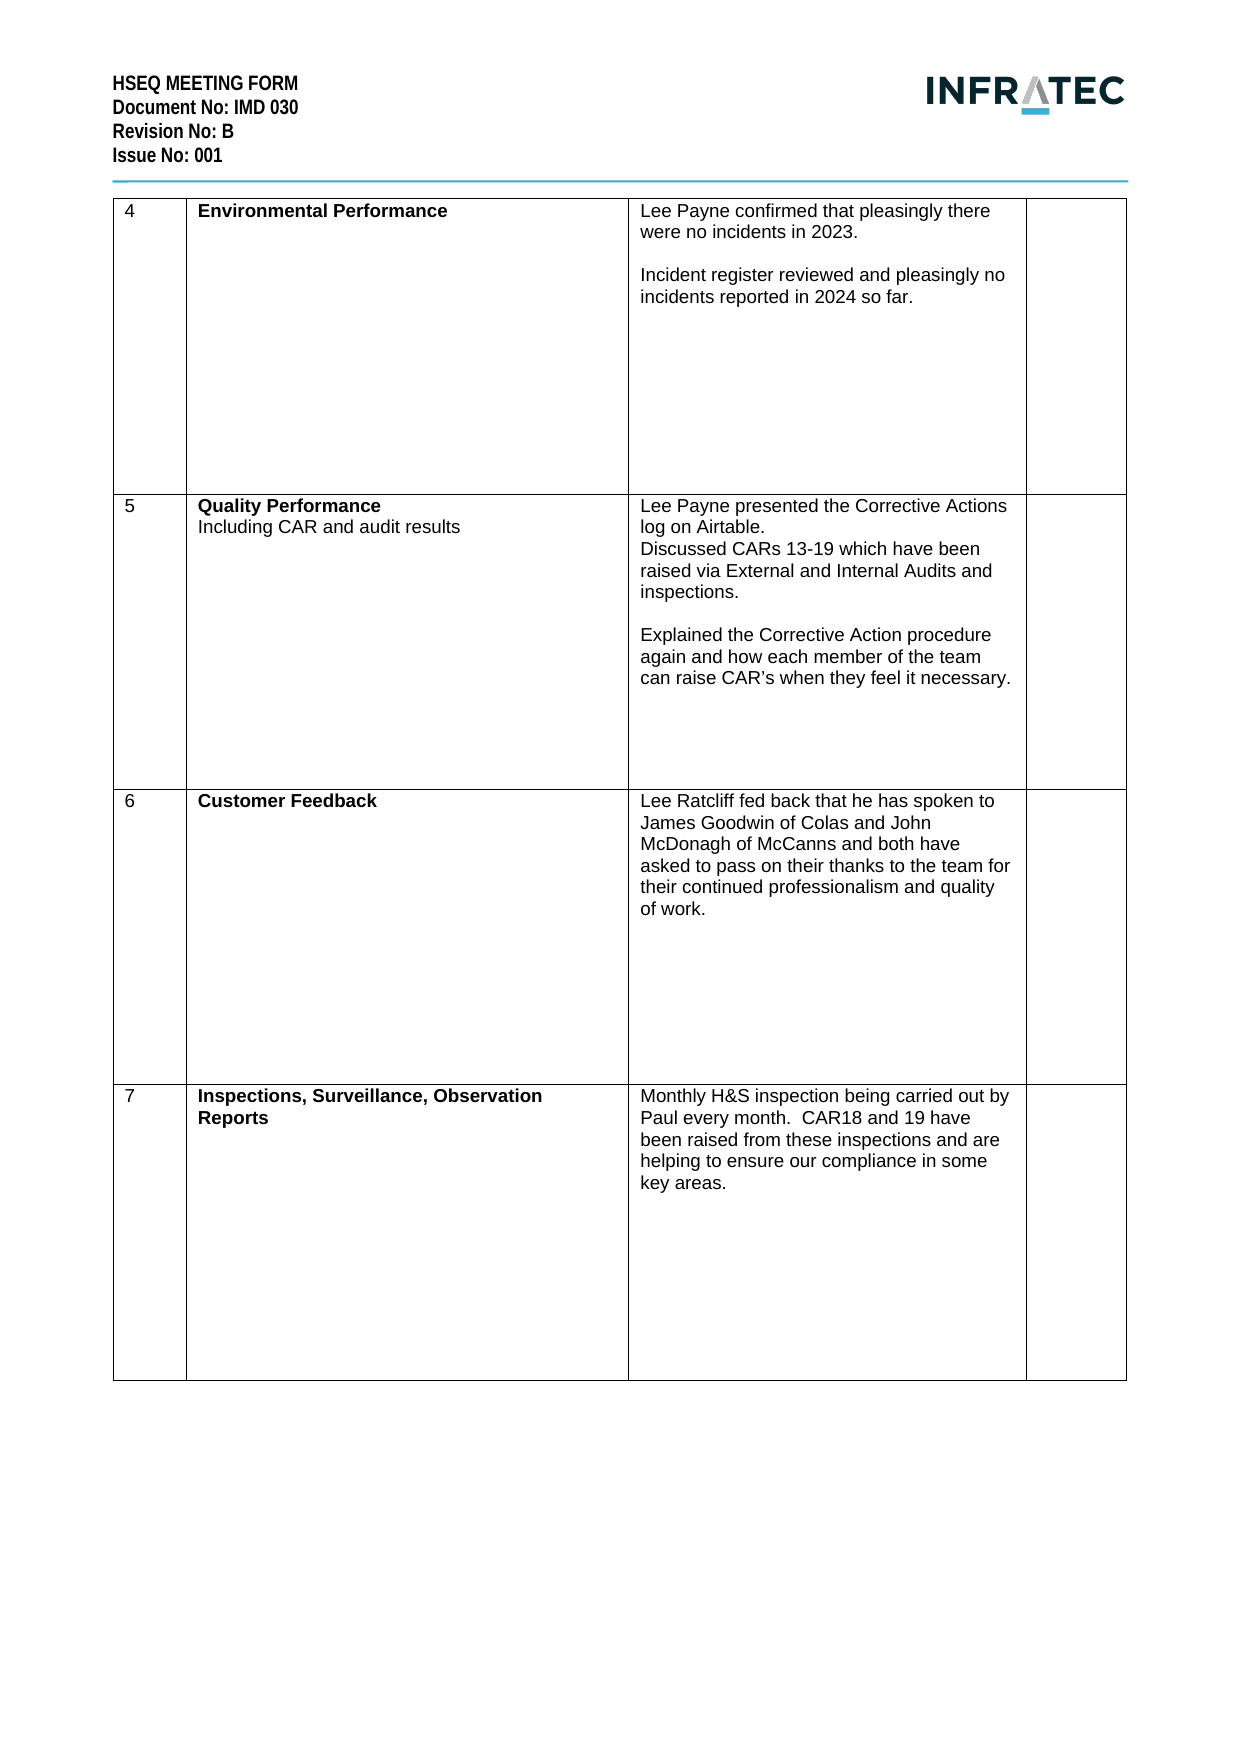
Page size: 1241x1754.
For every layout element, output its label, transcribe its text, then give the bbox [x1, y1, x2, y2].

table_cell Inspections, Surveillance, Observation Reports [187, 1085, 628, 1379]
table_cell [1027, 199, 1126, 494]
table_cell Environmental Performance [187, 199, 628, 494]
table_cell Lee Ratcliff fed back that he has spoken to James Goodwin of Colas and John McDonagh of McCanns and both have asked to pass on their thanks to the team for their continued professionalism and quality of work. [629, 790, 1026, 1084]
table_cell [1027, 1085, 1126, 1379]
table_cell 4 [114, 199, 186, 494]
table_cell Lee Payne presented the Corrective Actions log on Airtable. Discussed CARs 13-19 which have been raised via External and Internal Audits and inspections. Explained the Corrective Action procedure again and how each member of the team can raise CAR’s when they feel it necessary. [629, 495, 1026, 789]
table_cell 6 [114, 790, 186, 1084]
table_cell Customer Feedback [187, 790, 628, 1084]
table_cell Quality Performance Including CAR and audit results [187, 495, 628, 789]
table_cell 5 [114, 495, 186, 789]
table_cell Monthly H&S inspection being carried out by Paul every month. CAR18 and 19 have been raised from these inspections and are helping to ensure our compliance in some key areas. [629, 1085, 1026, 1379]
table_cell Lee Payne confirmed that pleasingly there were no incidents in 2023. Incident register reviewed and pleasingly no incidents reported in 2024 so far. [629, 199, 1026, 494]
table_cell 7 [114, 1085, 186, 1379]
table_cell [1027, 790, 1126, 1084]
table_cell [1027, 495, 1126, 789]
